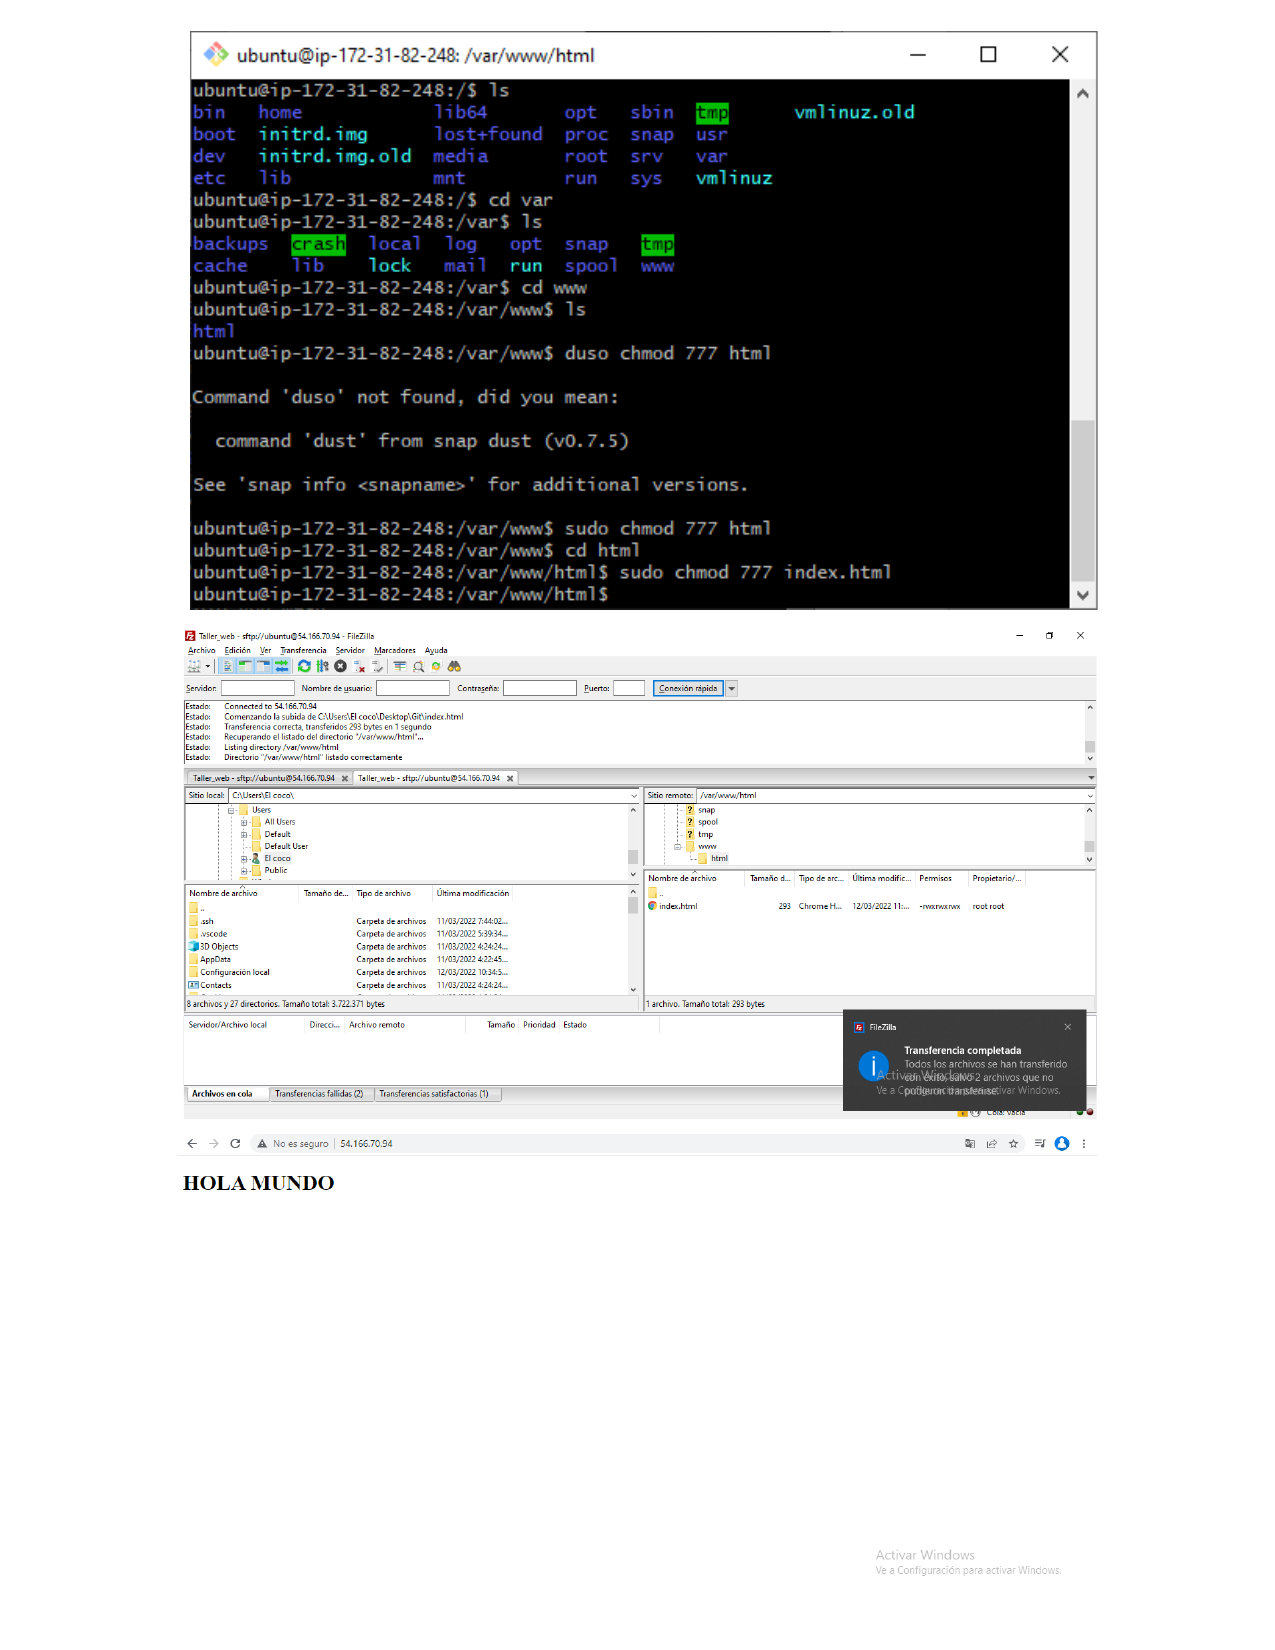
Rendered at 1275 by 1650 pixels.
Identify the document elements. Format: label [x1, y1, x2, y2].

picture [177, 1133, 1098, 1599]
picture [183, 628, 1097, 1119]
picture [190, 31, 1098, 610]
